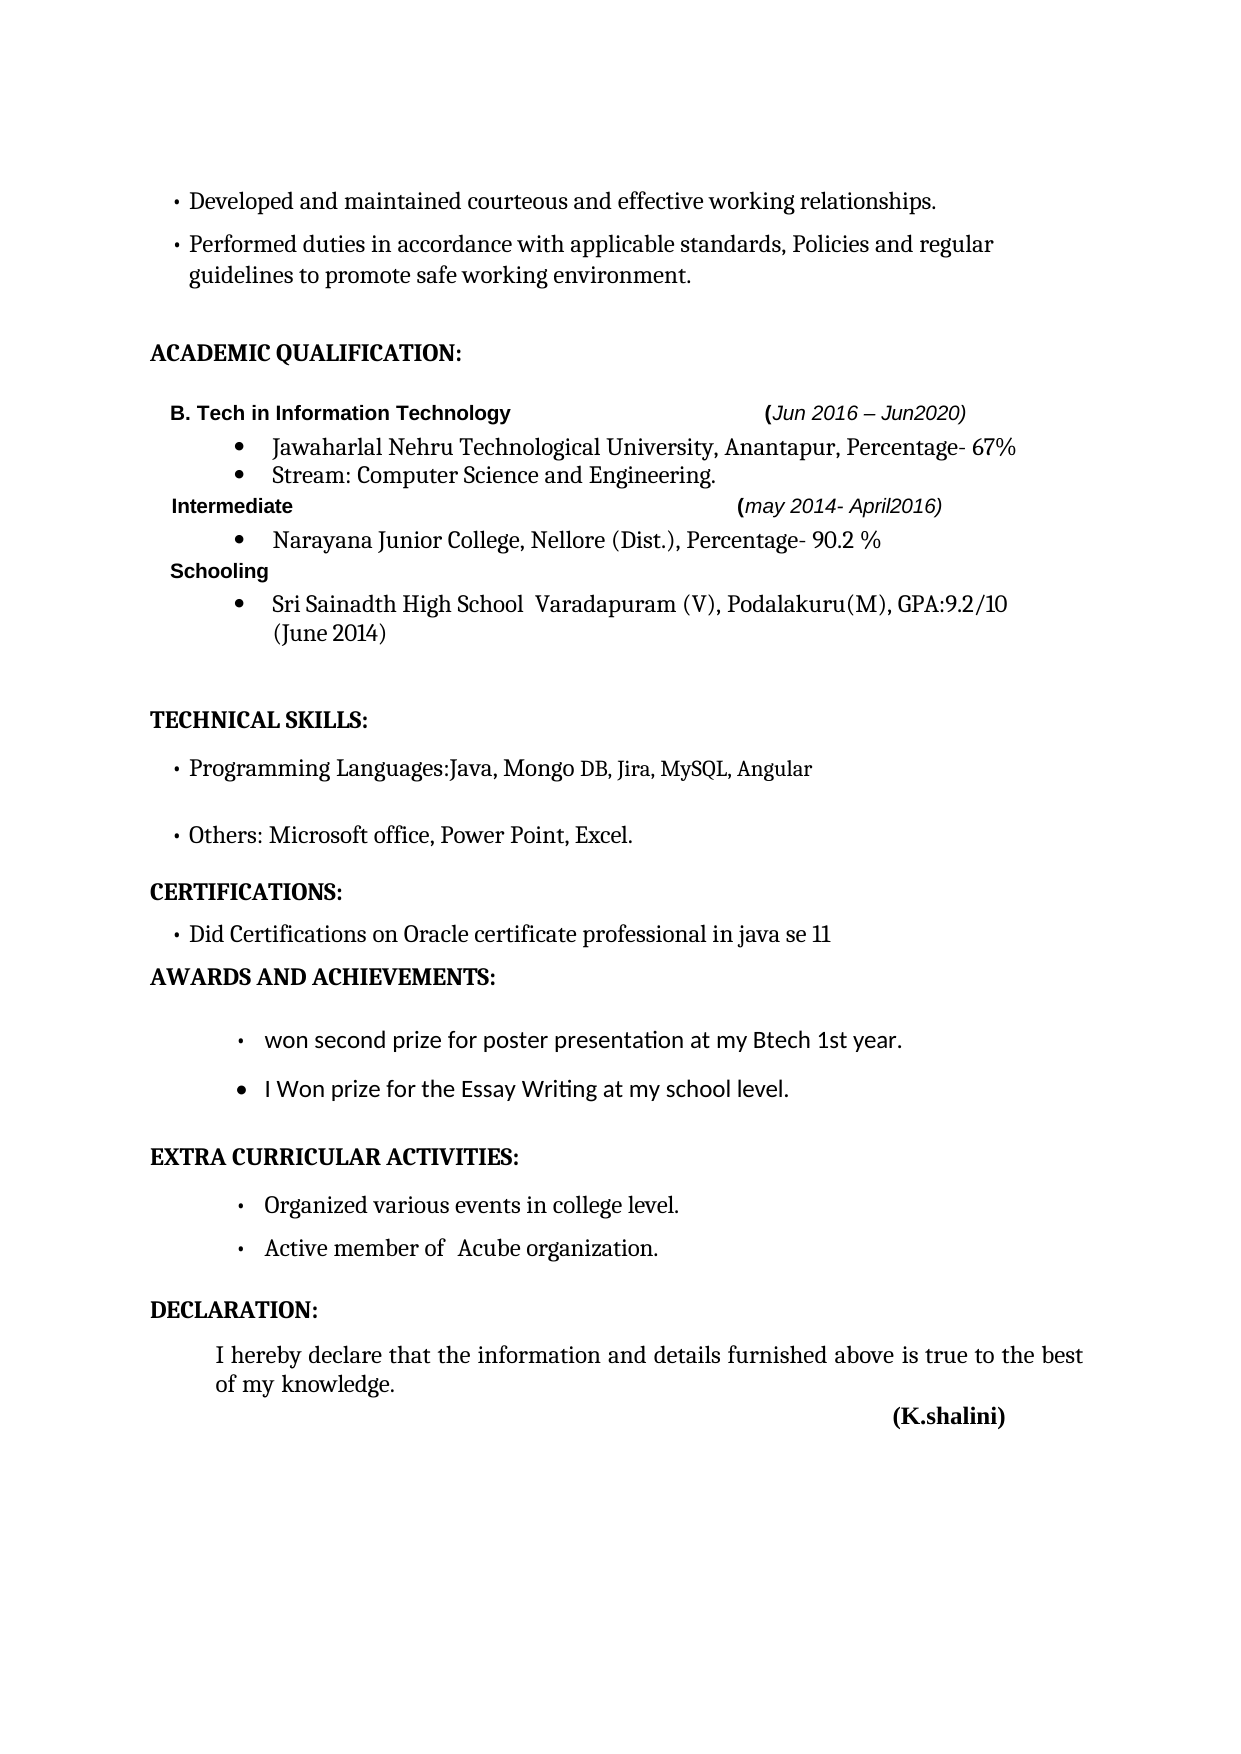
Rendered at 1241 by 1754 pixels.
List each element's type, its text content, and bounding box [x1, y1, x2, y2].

list Narayana Junior College, Nellore (Dist.), Percentage- 90.2 % [235, 526, 1090, 555]
list Active member of Acube organization. [235, 1233, 1090, 1262]
text B. Tech in Information Technology (Jun 2016 – Jun2020) [170, 401, 1090, 425]
list Performed duties in accordance with applicable standards, Policies and regular guidelines to promote safe working environment. [171, 229, 1078, 290]
list Others: Microsoft office, Power Point, Excel. [171, 821, 1090, 850]
text Intermediate (may 2014- April2016) [171, 494, 1090, 518]
list Did Certifications on Oracle certificate professional in java se 11 [171, 920, 1090, 949]
text EXTRA CURRICULAR ACTIVITIES: [150, 1143, 1090, 1171]
text Schooling [170, 559, 1090, 583]
list I Won prize for the Essay Writing at my school level. [235, 1073, 1090, 1104]
list Programming Languages:Java, Mongo DB, Jira, MySQL, Angular [171, 753, 1090, 782]
list won second prize for poster presentation at my Btech 1st year. [235, 1024, 1090, 1055]
text CERTIFICATIONS: [150, 878, 1090, 906]
text ACADEMIC QUALIFICATION: [150, 339, 1090, 367]
list Jawaharlal Nehru Technological University, Anantapur, Percentage- 67% [235, 433, 1090, 461]
list Developed and maintained courteous and effective working relationships. [171, 187, 1090, 216]
text I hereby declare that the information and details furnished above is true to the best of my knowledge. [215, 1341, 1090, 1398]
list Stream: Computer Science and Engineering. [235, 461, 1090, 490]
list Sri Sainadth High School Varadapuram (V), Podalakuru(M), GPA:9.2/10 (June 2014) [235, 590, 1090, 648]
text AWARDS AND ACHIEVEMENTS: [150, 962, 1090, 991]
list Organized various events in college level. [235, 1191, 1090, 1219]
text DECLARATION: [150, 1296, 1090, 1325]
text TECHNICAL SKILLS: [150, 706, 1090, 735]
text (K.shalini) [892, 1401, 1090, 1429]
